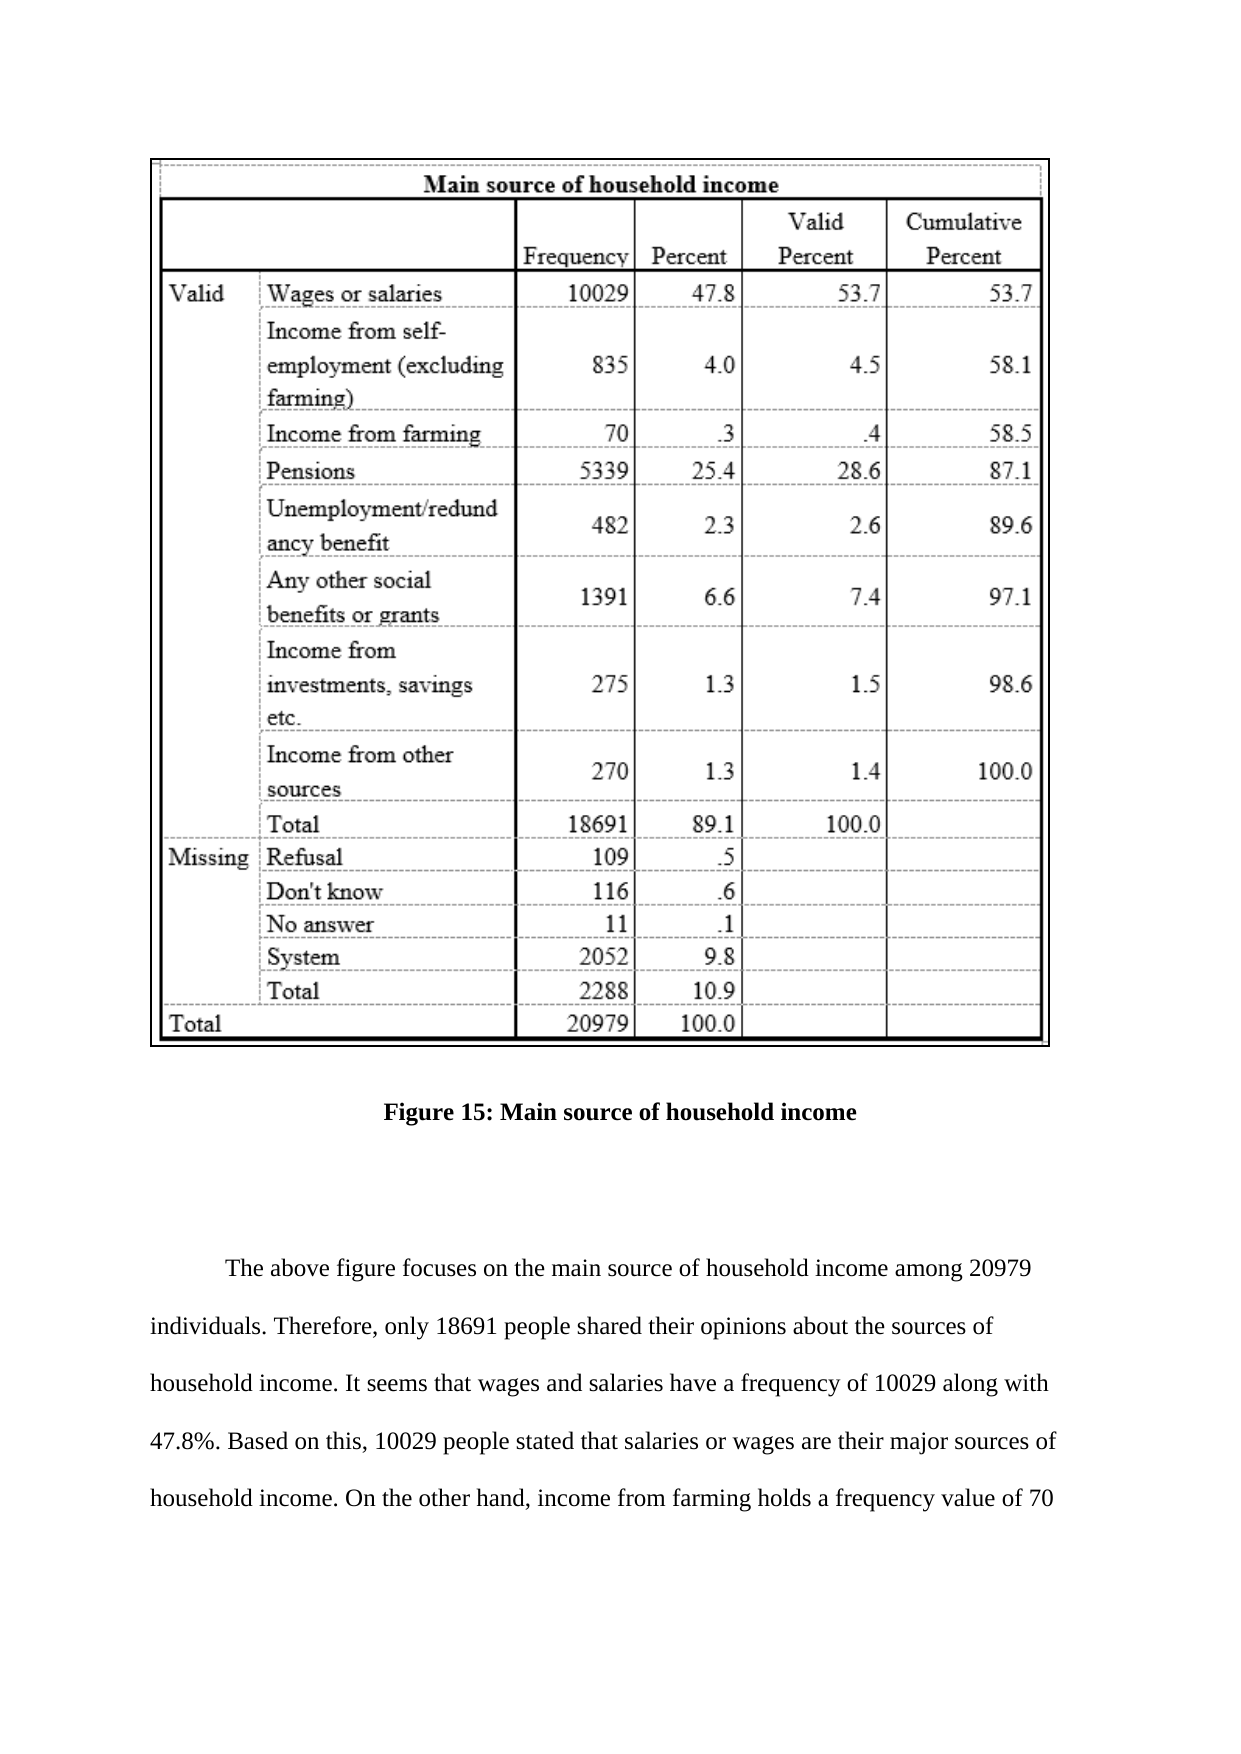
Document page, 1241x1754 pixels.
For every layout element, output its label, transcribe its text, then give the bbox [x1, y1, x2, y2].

text Figure 15: Main source of household income [150, 1097, 1090, 1126]
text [150, 1253, 1090, 1512]
picture [152, 160, 1048, 1045]
